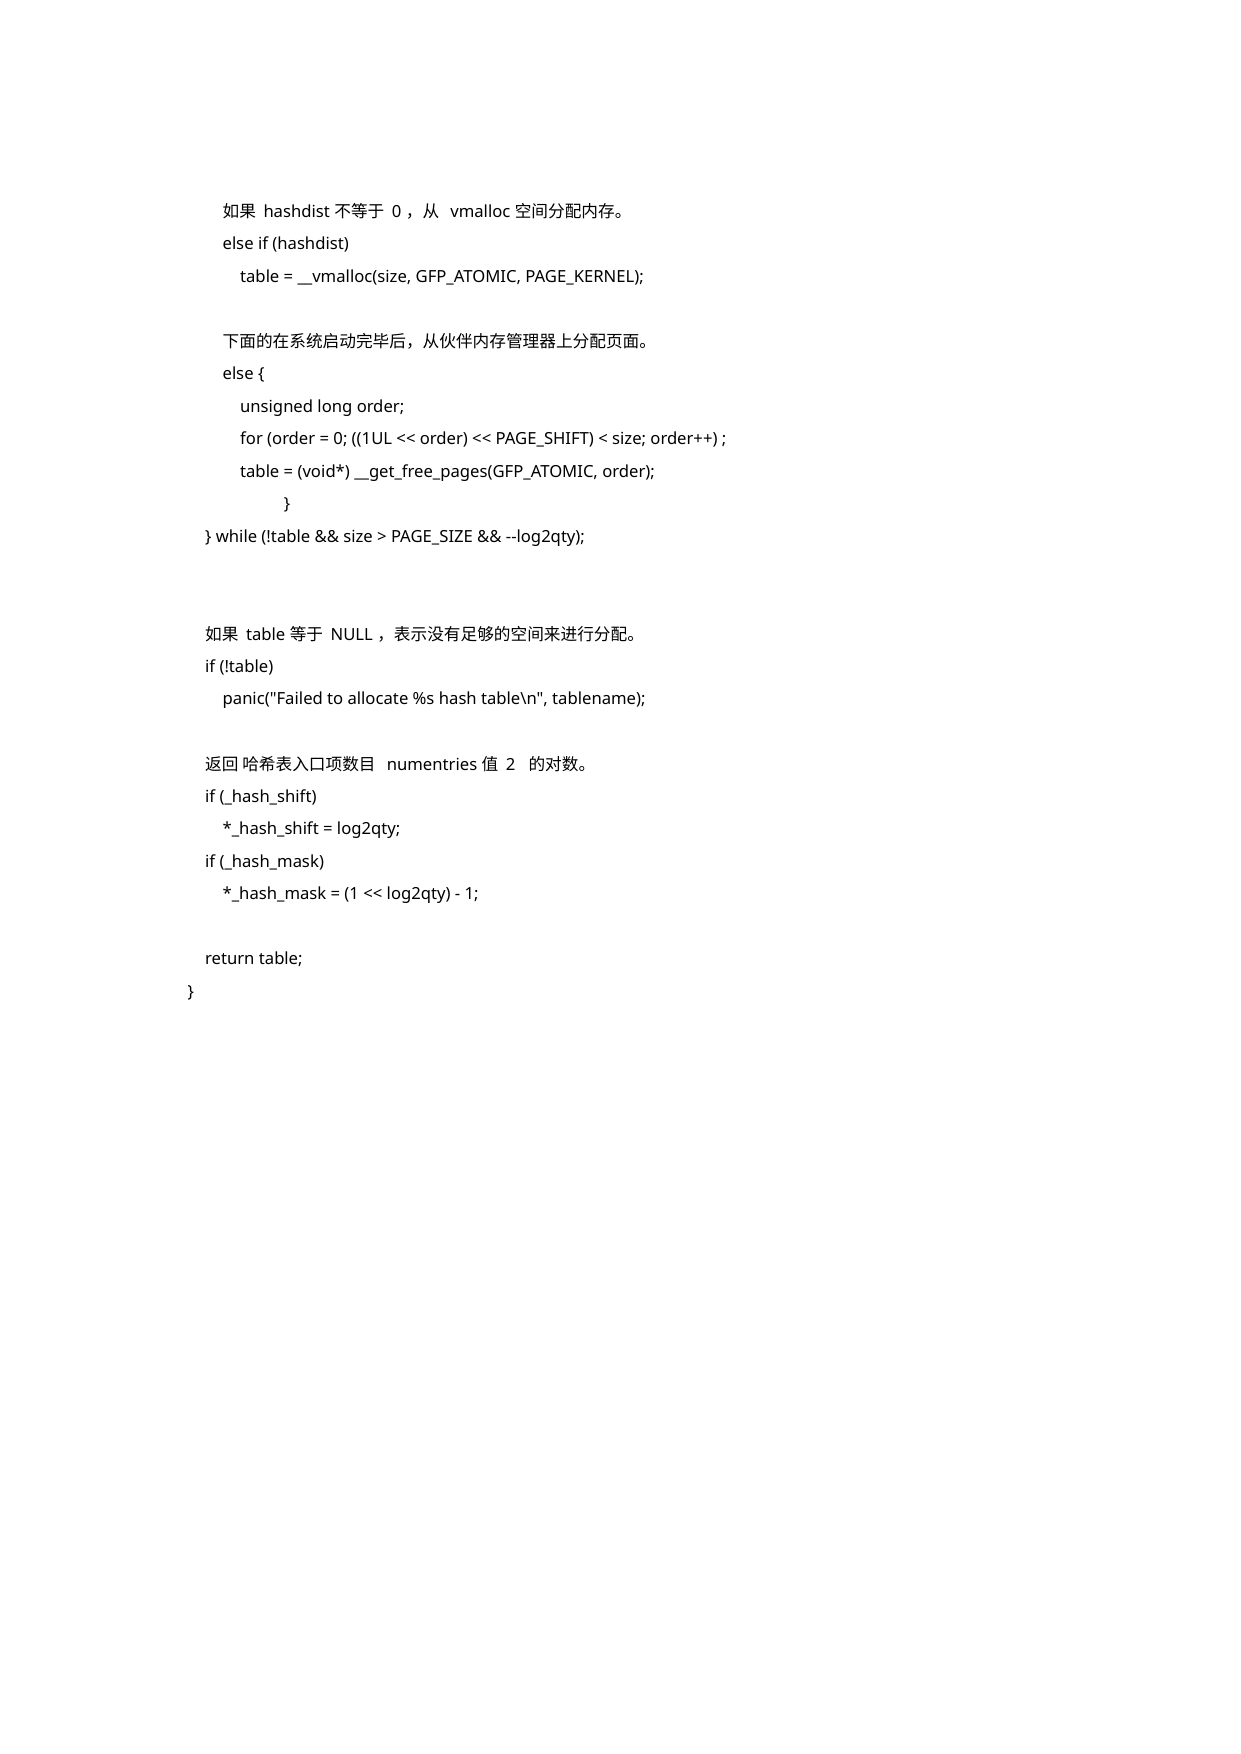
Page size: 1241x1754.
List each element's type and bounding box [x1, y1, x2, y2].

text [187, 162, 1053, 1007]
